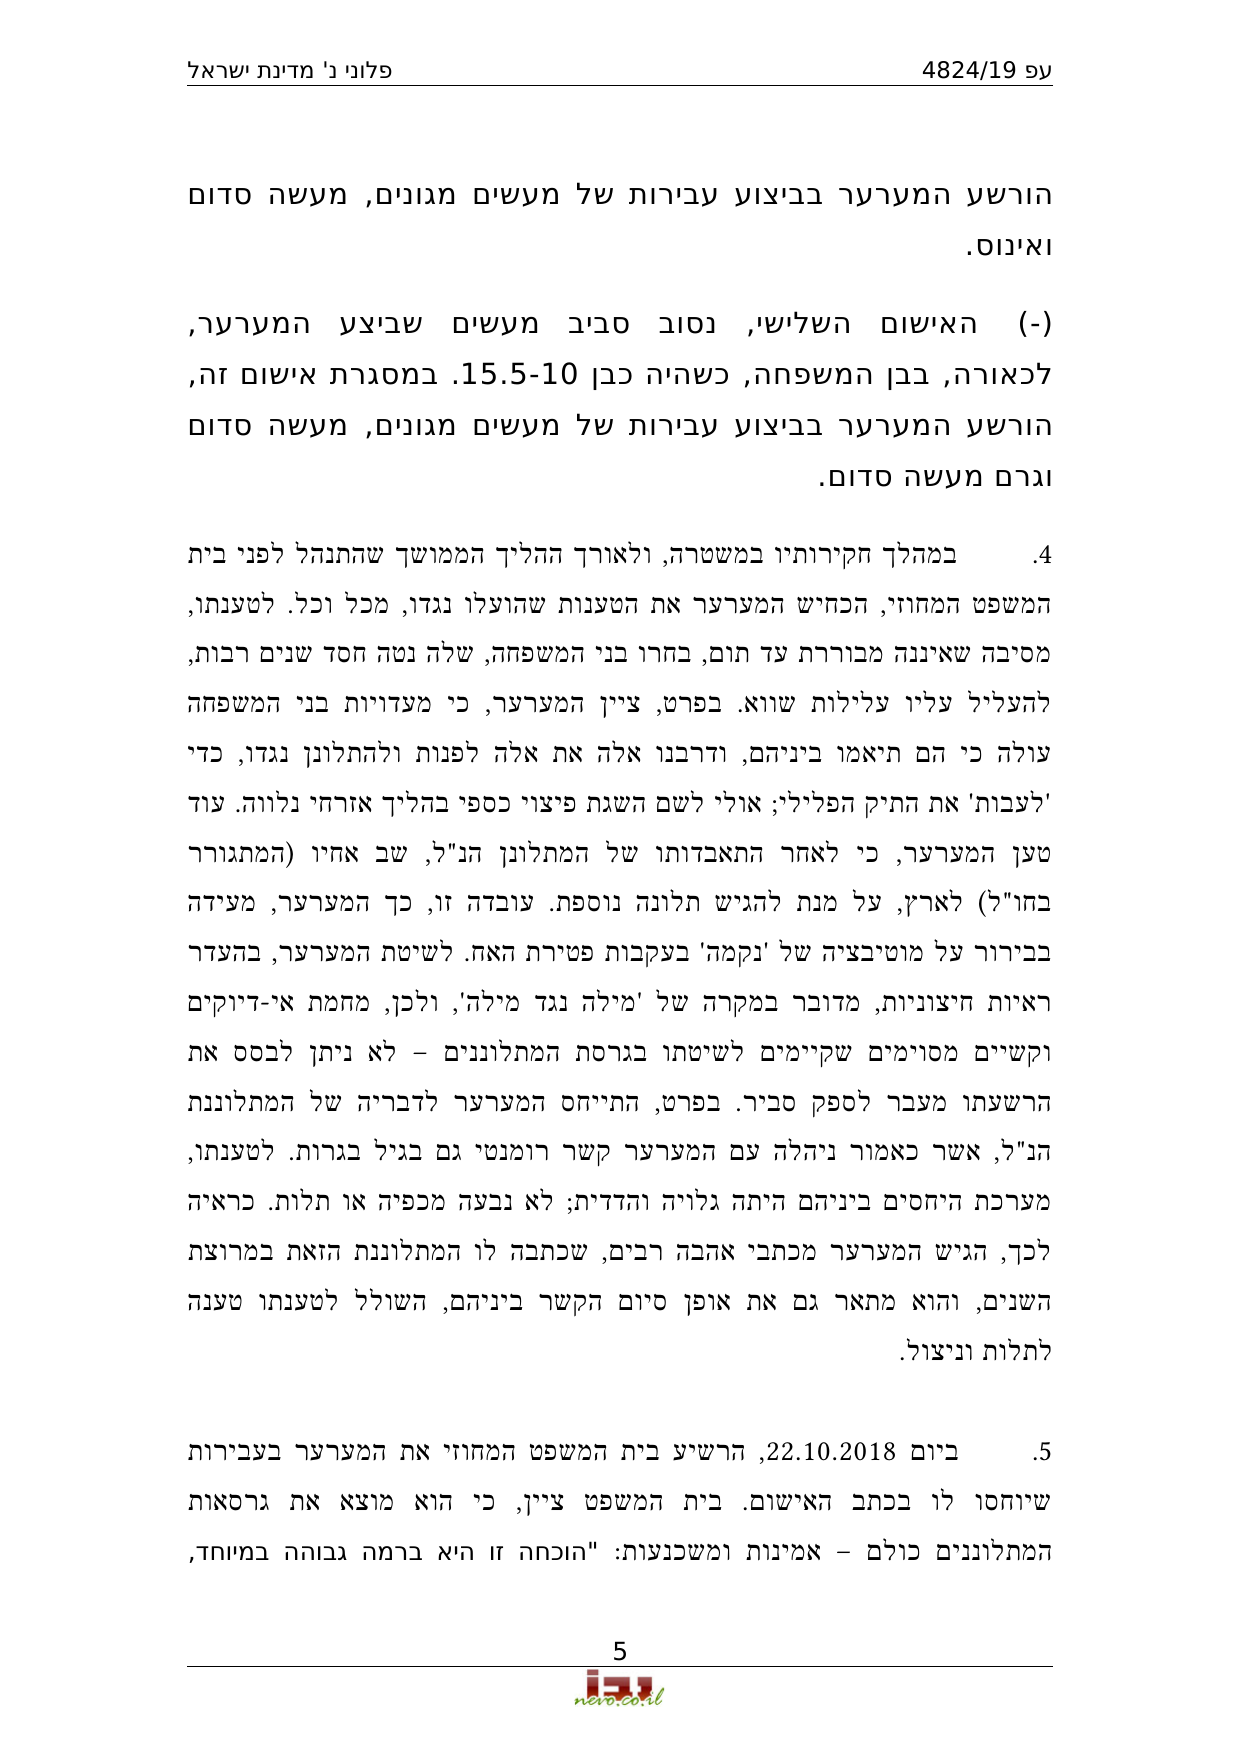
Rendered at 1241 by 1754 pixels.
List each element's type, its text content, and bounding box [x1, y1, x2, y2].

text (-) האישום השלישי, נסוב סביב מעשים שביצע המערער, לכאורה, בבן המשפחה, כשהיה כבן 15.5-10. במסגרת אישום זה, הורשע המערער בביצוע עבירות של מעשים מגונים, מעשה סדום וגרם מעשה סדום. [187, 306, 1053, 494]
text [187, 177, 1053, 262]
picture [574, 1669, 666, 1707]
list במהלך חקירותיו במשטרה, ולאורך ההליך הממושך שהתנהל לפני בית המשפט המחוזי, הכחיש המערער את הטענות שהועלו נגדו, מכל וכל. לטענתו, מסיבה שאיננה מבוררת עד תום, בחרו בני המשפחה, שלה נטה חסד שנים רבות, להעליל עליו עלילות שווא. בפרט, ציין המערער, כי מעדויות בני המשפחה עולה כי הם תיאמו ביניהם, ודרבנו אלה את אלה לפנות ולהתלונן נגדו, כדי 'לעבות' את התיק הפלילי; אולי לשם השגת פיצוי כספי בהליך אזרחי נלווה. עוד טען המערער, כי לאחר התאבדותו של המתלונן הנ"ל, שב אחיו (המתגורר בחו"ל) לארץ, על מנת להגיש תלונה נוספת. עובדה זו, כך המערער, מעידה בבירור על מוטיבציה של 'נקמה' בעקבות פטירת האח. לשיטת המערער, בהעדר ראיות חיצוניות, מדובר במקרה של 'מילה נגד מילה', ולכן, מחמת אי-דיוקים וקשיים מסוימים שקיימים לשיטתו בגרסת המתלוננים – לא ניתן לבסס את הרשעתו מעבר לספק סביר. בפרט, התייחס המערער לדבריה של המתלוננת הנ"ל, אשר כאמור ניהלה עם המערער קשר רומנטי גם בגיל בגרות. לטענתו, מערכת היחסים ביניהם היתה גלויה והדדית; לא נבעה מכפיה או תלות. כראיה לכך, הגיש המערער מכתבי אהבה רבים, שכתבה לו המתלוננת הזאת במרוצת השנים, והוא מתאר גם את אופן סיום הקשר ביניהם, השולל לטענתו טענה לתלות וניצול. [187, 537, 1053, 1367]
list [187, 1435, 1053, 1567]
